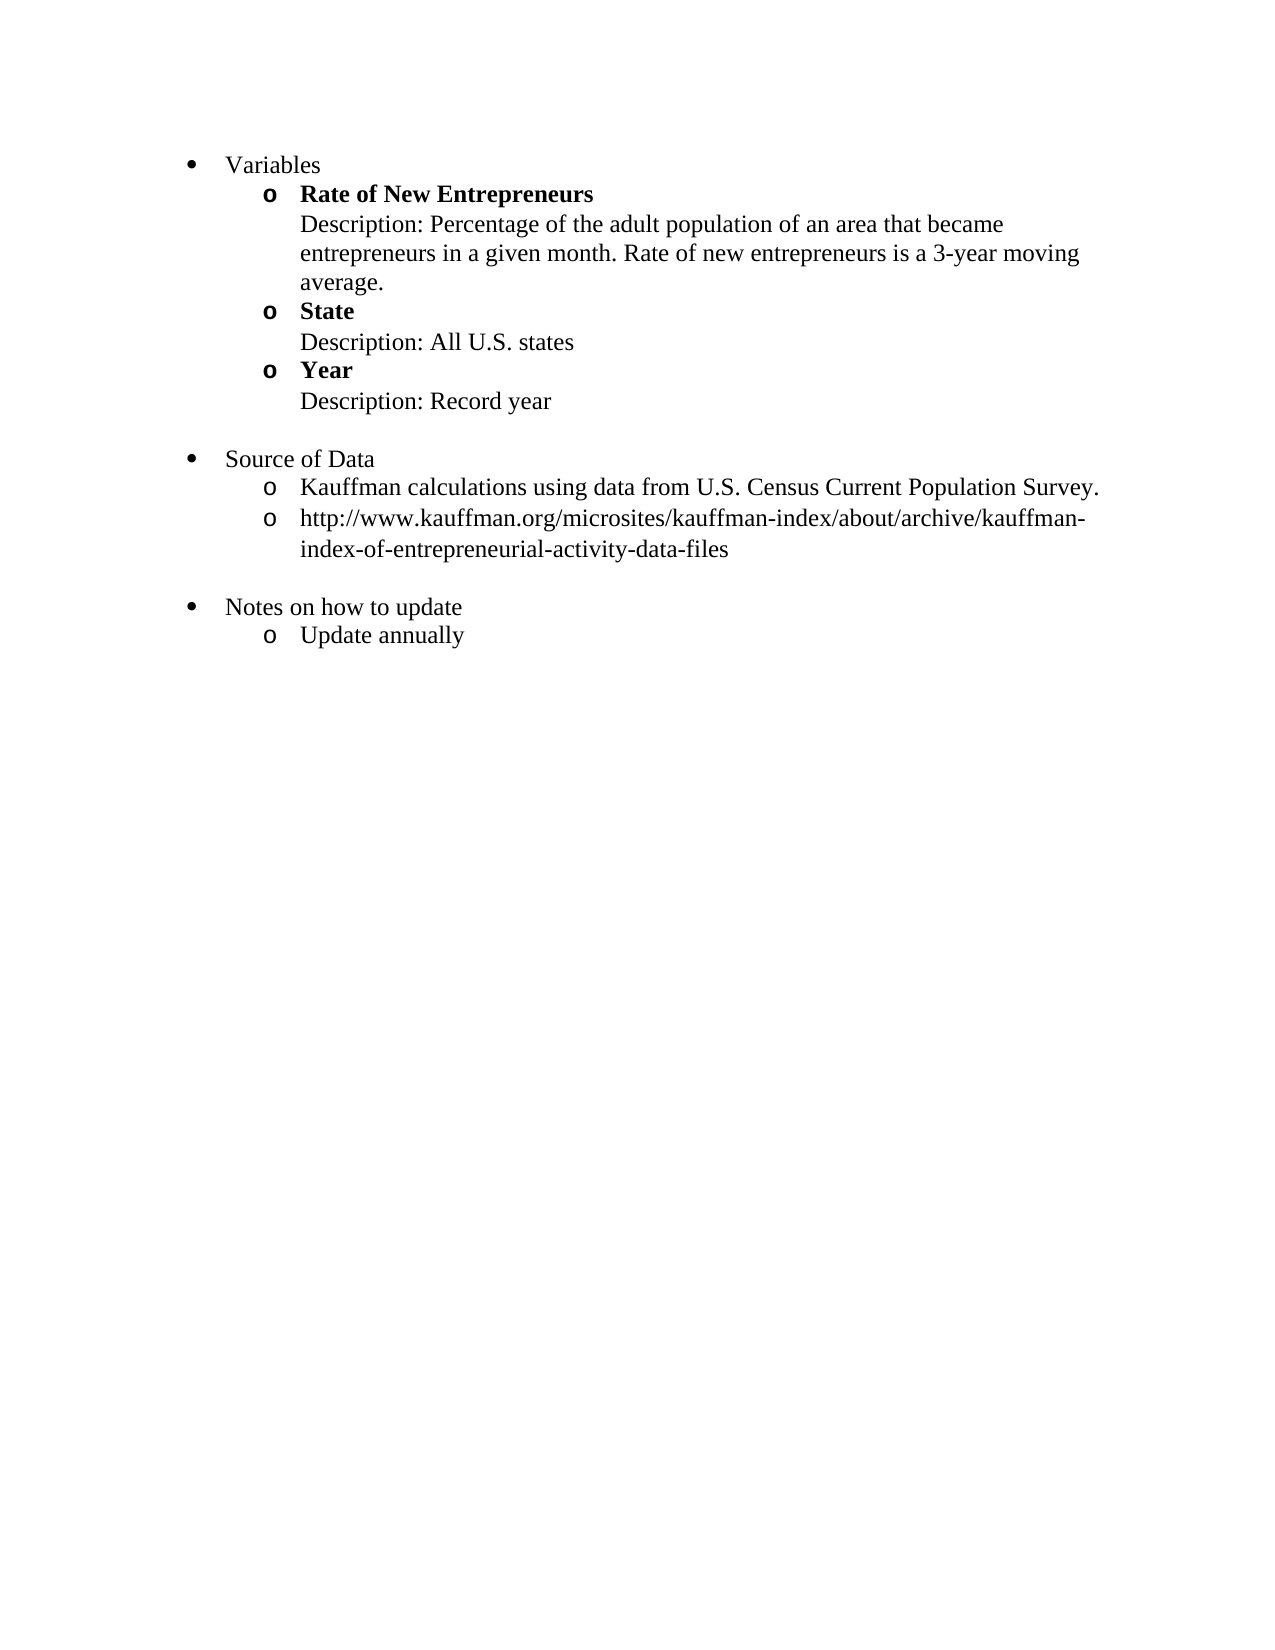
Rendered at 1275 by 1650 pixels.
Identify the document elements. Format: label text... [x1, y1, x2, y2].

list Rate of New Entrepreneurs [262, 179, 1125, 209]
list http://www.kauffman.org/microsites/kauffman-index/about/archive/kauffman-index-of-entrepreneurial-activity-data-files [262, 503, 1125, 563]
list Notes on how to update [187, 592, 1125, 620]
list Year [262, 355, 1125, 386]
list Description: Record year [300, 386, 1125, 415]
text Description: Percentage of the adult population of an area that became entrepreneurs in a given month. Rate of new entrepreneurs is a 3-year moving average. [300, 209, 1125, 296]
list Source of Data [187, 444, 1125, 472]
list Update annually [262, 620, 1125, 651]
list State [262, 296, 1125, 327]
list Variables [187, 150, 1125, 179]
text Description: All U.S. states [225, 327, 1125, 355]
list Kauffman calculations using data from U.S. Census Current Population Survey. [262, 472, 1125, 503]
